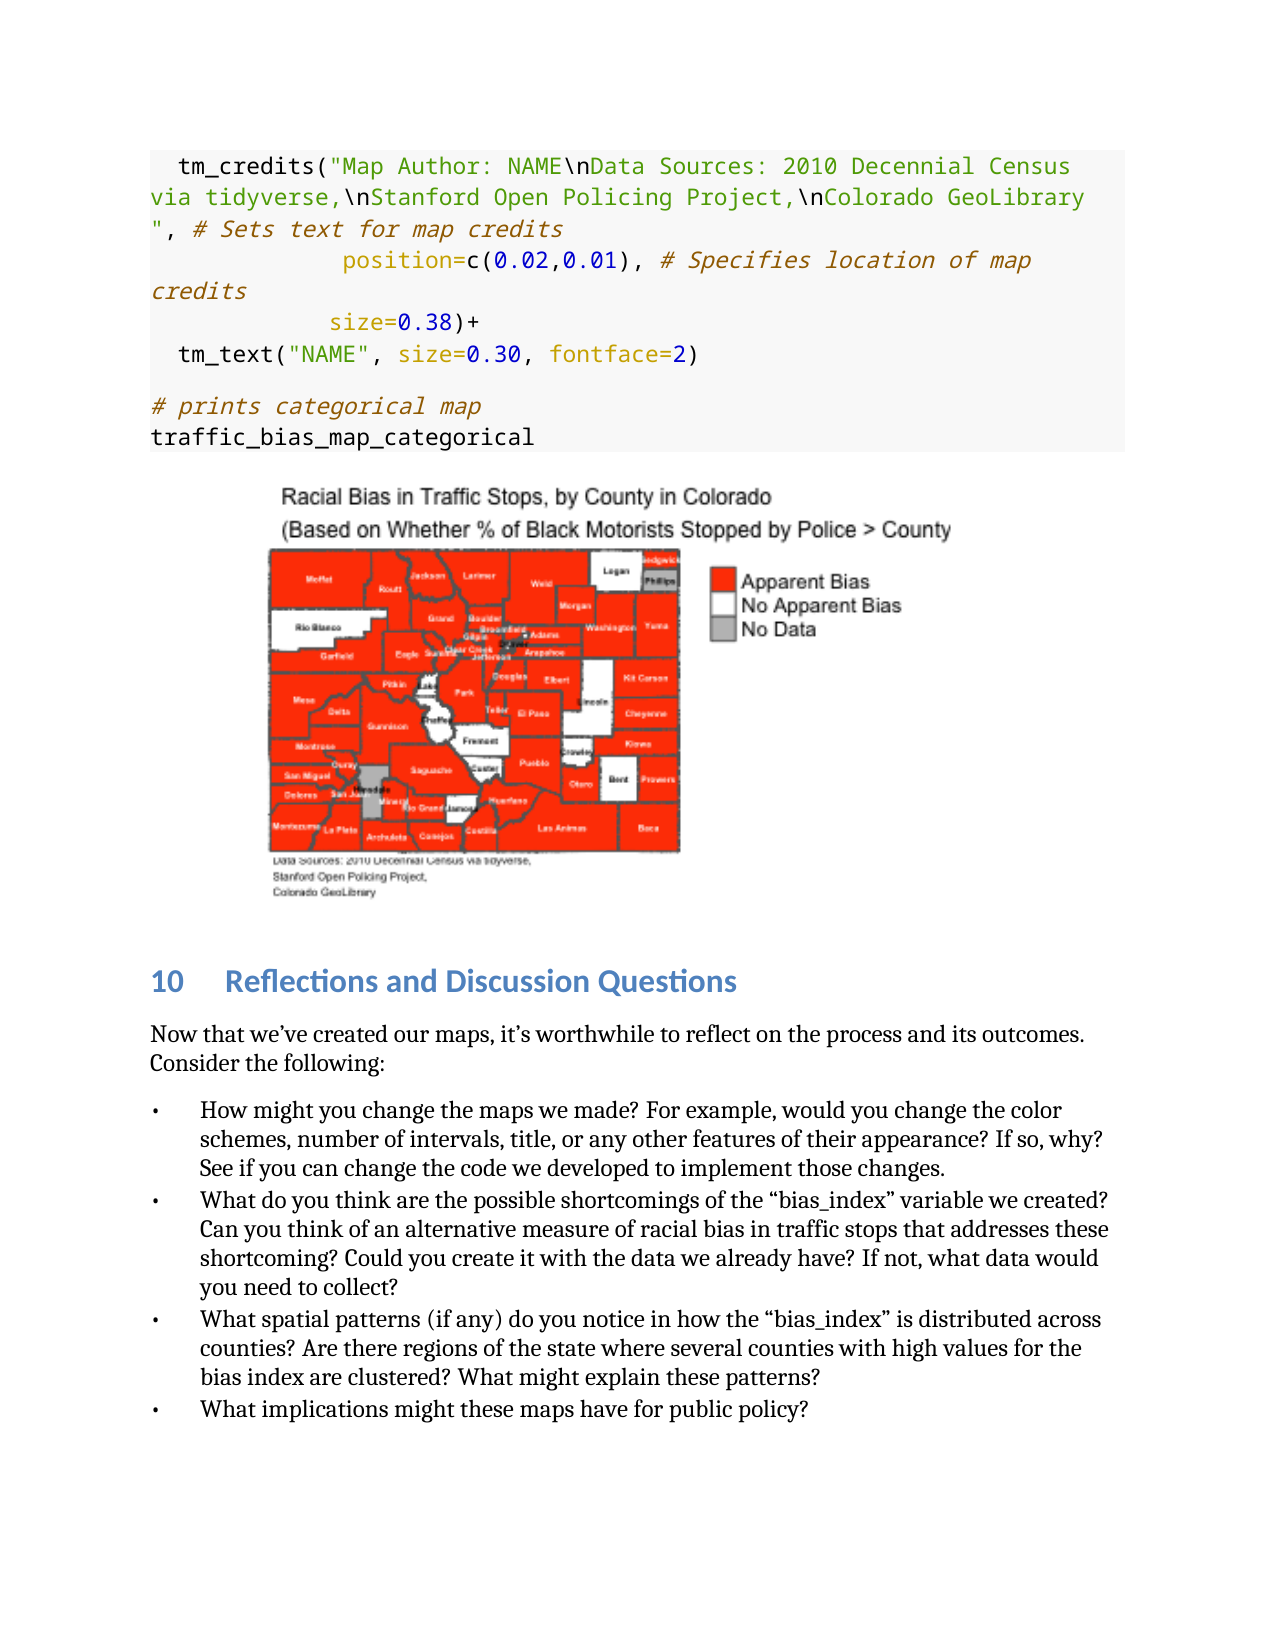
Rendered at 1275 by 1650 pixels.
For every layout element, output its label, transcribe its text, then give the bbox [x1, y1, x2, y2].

list What spatial patterns (if any) do you notice in how the “bias_index” is distributed across counties? Are there regions of the state where several counties with high values for the bias index are clustered? What might explain these patterns? [150, 1305, 1125, 1391]
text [150, 150, 1125, 369]
list How might you change the maps we made? For example, would you change the color schemes, number of intervals, title, or any other features of their appearance? If so, why? See if you can change the code we developed to implement those changes. [150, 1096, 1125, 1182]
text Now that we’ve created our maps, it’s worthwhile to reflect on the process and its outcomes. Consider the following: [150, 1020, 1125, 1077]
text # prints categorical map traffic_bias_map_categorical [150, 389, 1125, 452]
subtitle 10 Reflections and Discussion Questions [150, 960, 1125, 1001]
list What do you think are the possible shortcomings of the “bias_index” variable we created? Can you think of an alternative measure of racial bias in traffic stops that addresses these shortcoming? Could you create it with the data we already have? If not, what data would you need to collect? [150, 1186, 1125, 1301]
picture [168, 472, 1044, 911]
list What implications might these maps have for public policy? [150, 1395, 1125, 1424]
